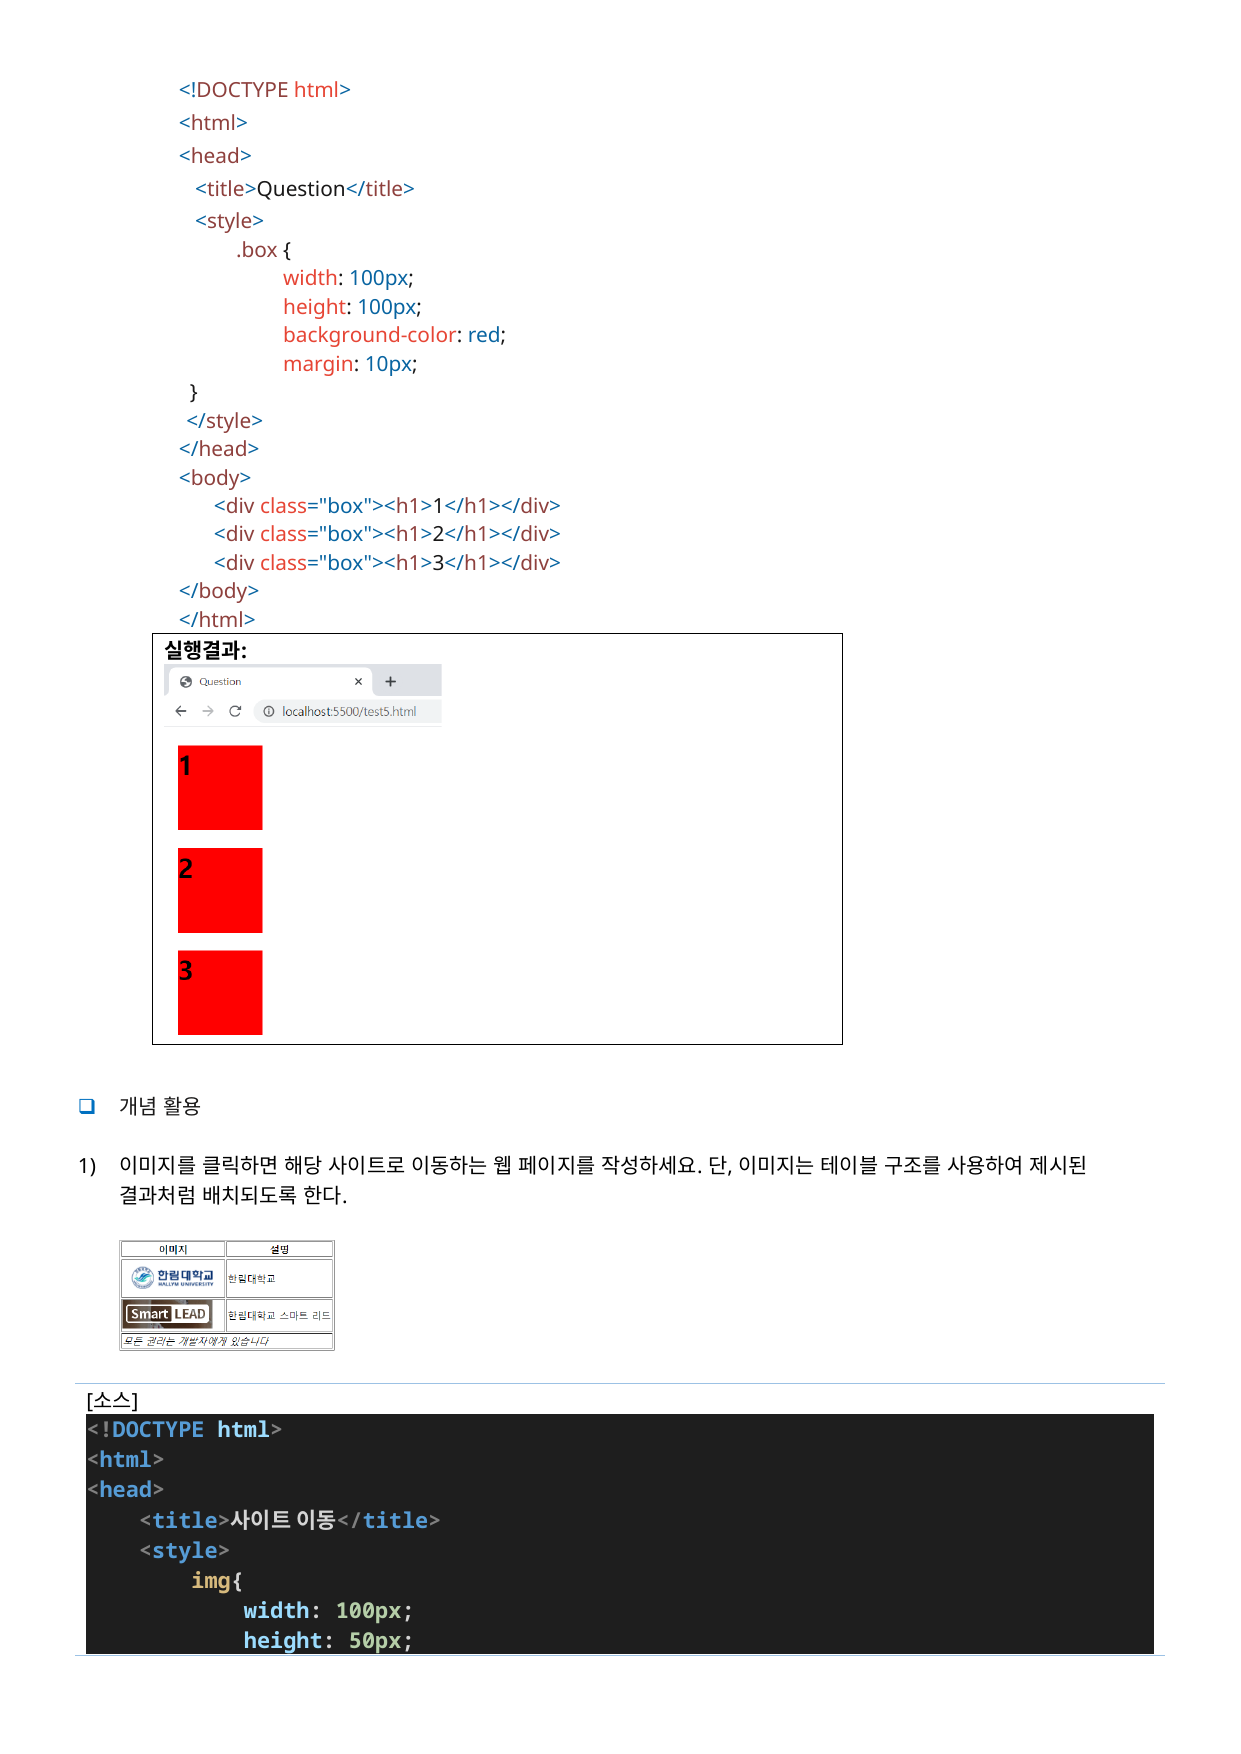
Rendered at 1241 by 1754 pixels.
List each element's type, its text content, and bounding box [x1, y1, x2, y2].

list 이미지를 클릭하면 해당 사이트로 이동하는 웹 페이지를 작성하세요. 단, 이미지는 테이블 구조를 사용하여 제시된 결과처럼 배치되도록 한다. [78, 1149, 1165, 1209]
picture [164, 664, 442, 1044]
list 개념 활용 [78, 1090, 1165, 1121]
table_header <!DOCTYPE html> <html> <head> <title>Question</title> <style> .box { width: 100px; height: 100px; background-color: red; margin: 10px; } </style> </head> <body> <div class="box"><h1>1</h1></div> <div class="box"><h1>2</h1></div> <div class="box"><h1>3</h1></div> </body> </html> [135, 75, 855, 1045]
picture [115, 1238, 339, 1355]
